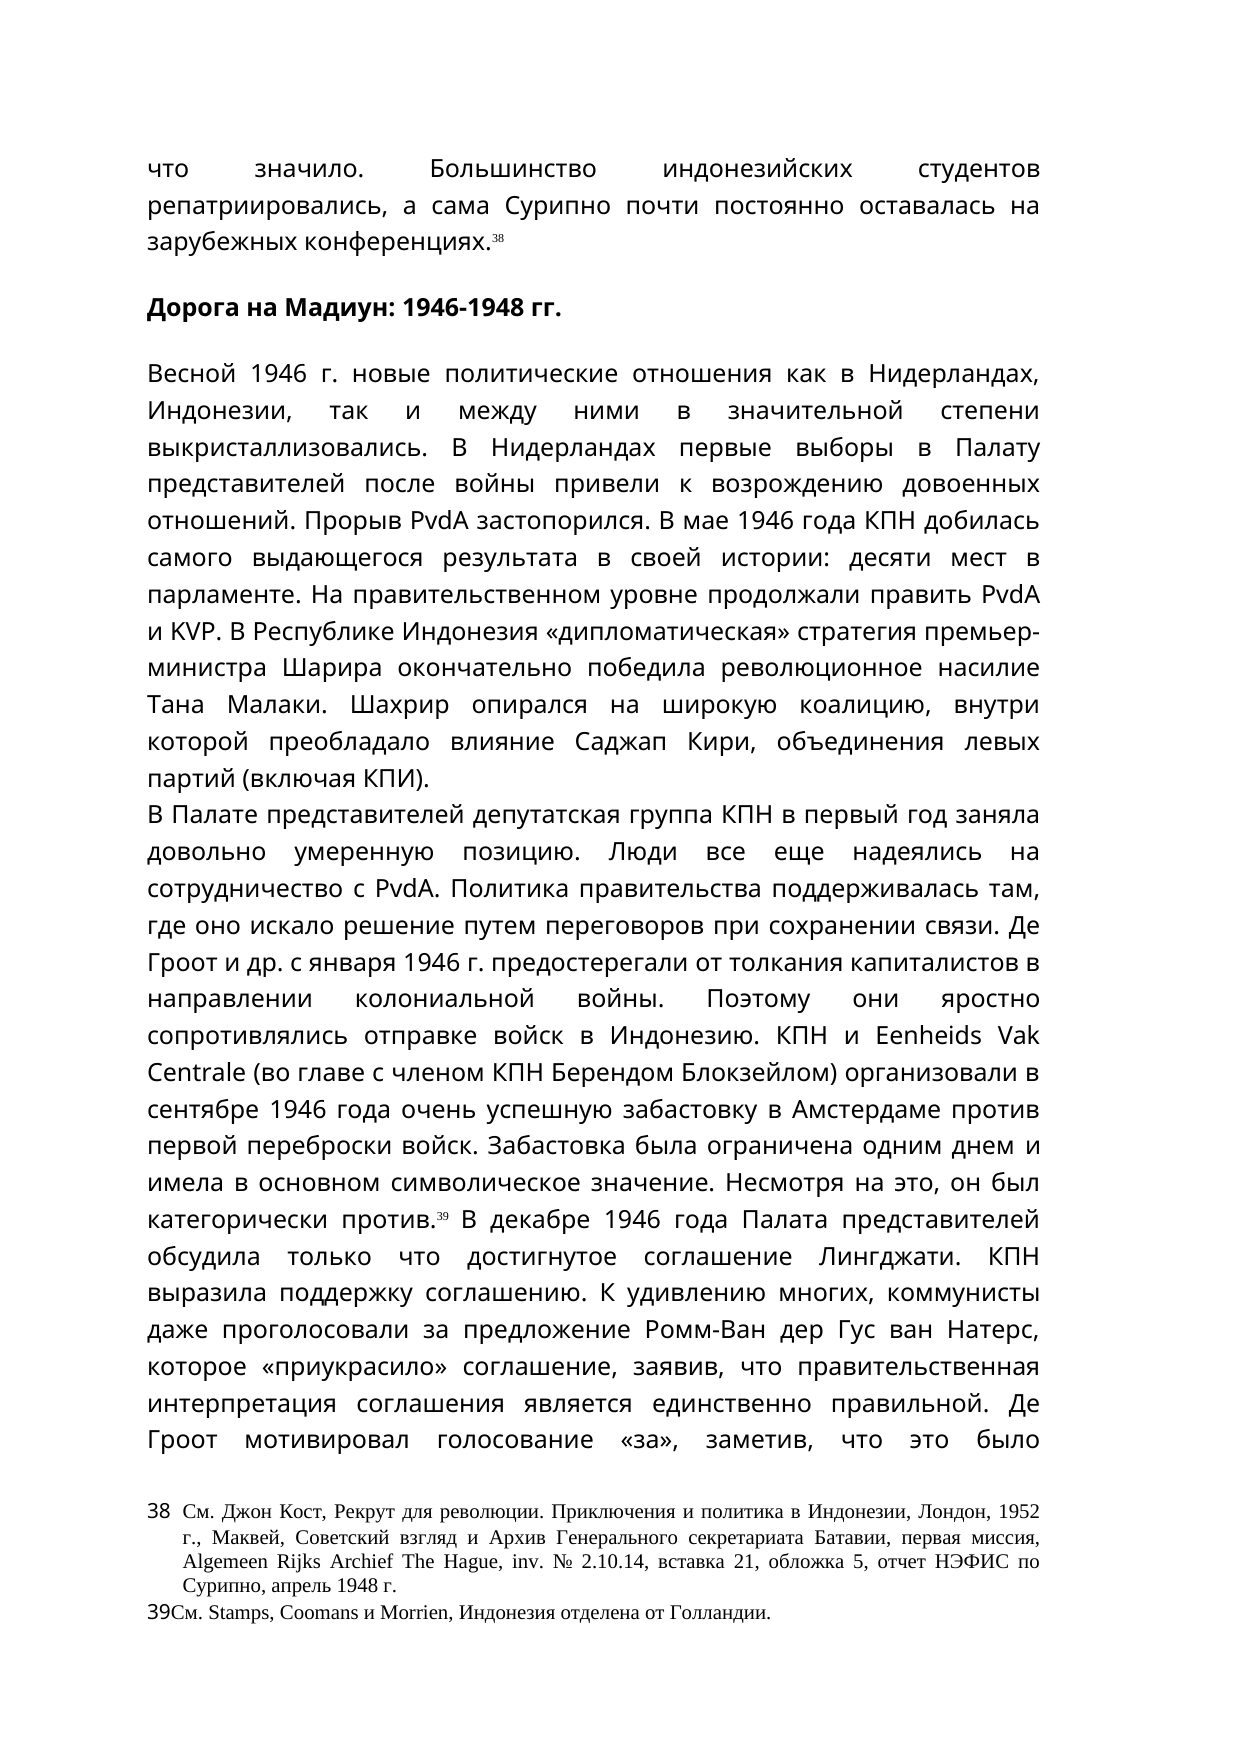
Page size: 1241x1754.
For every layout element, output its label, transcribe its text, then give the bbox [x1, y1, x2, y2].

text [147, 151, 1041, 258]
text Дорога на Мадиун: 1946-1948 гг. [147, 289, 1041, 323]
text Весной 1946 г. новые политические отношения как в Нидерландах, Индонезии, так и между ними в значительной степени выкристаллизовались. В Нидерландах первые выборы в Палату представителей после войны привели к возрождению довоенных отношений. Прорыв PvdA застопорился. В мае 1946 года КПН добилась самого выдающегося результата в своей истории: десяти мест в парламенте. На правительственном уровне продолжали править PvdA и KVP. В Республике Индонезия «дипломатическая» стратегия премьер-министра Шарира окончательно победила революционное насилие Тана Малаки. Шахрир опирался на широкую коалицию, внутри которой преобладало влияние Саджап Кири, объединения левых партий (включая КПИ). [147, 356, 1041, 794]
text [147, 797, 1041, 1456]
